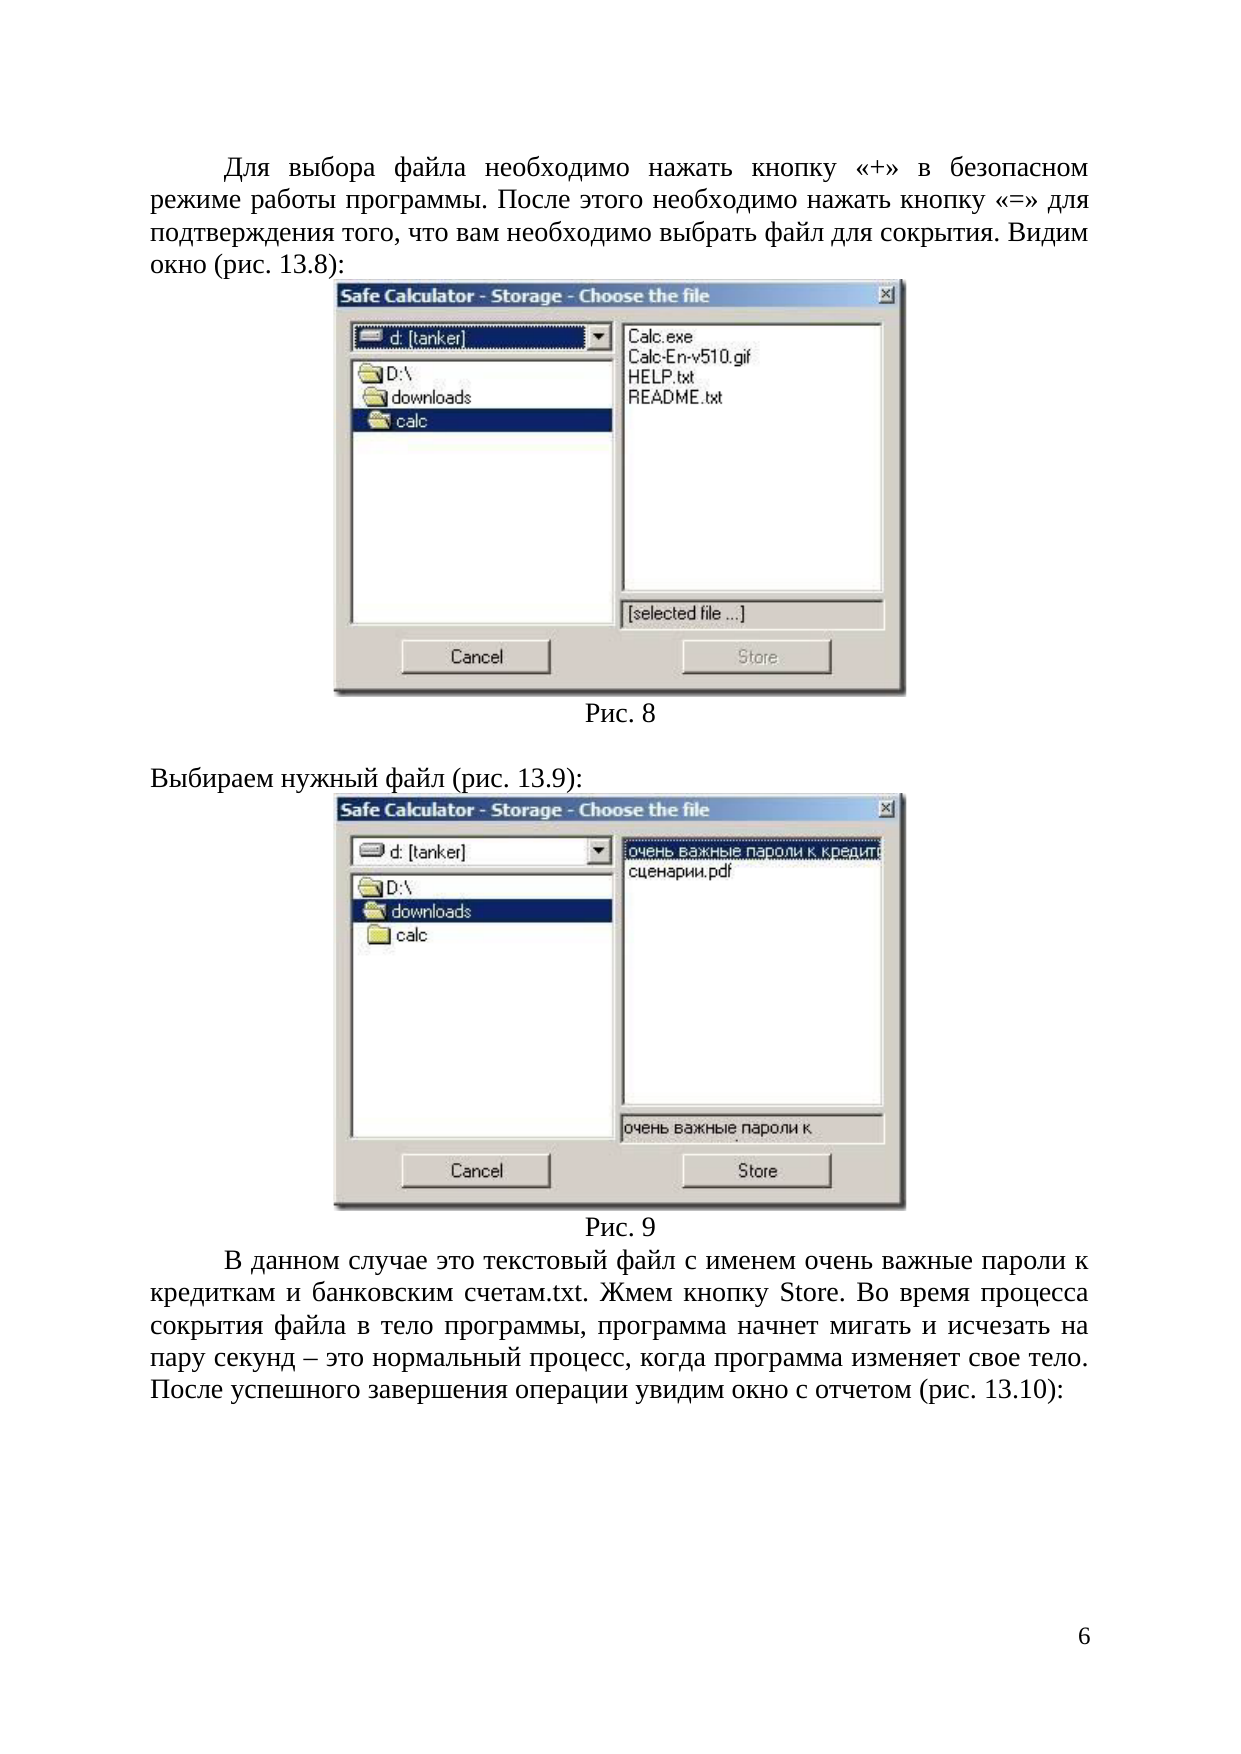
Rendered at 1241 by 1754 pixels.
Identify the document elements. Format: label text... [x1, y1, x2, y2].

text Рис. 8 [150, 696, 1090, 729]
text Выбираем нужный файл (рис. 13.9): [150, 761, 1090, 794]
text Для выбора файла необходимо нажать кнопку «+» в безопасном режиме работы программы. После этого необходимо нажать кнопку «=» для подтверждения того, что вам необходимо выбрать файл для сокрытия. Видим окно (рис. 13.8): [150, 150, 1090, 279]
text В данном случае это текстовый файл с именем очень важные пароли к кредиткам и банковским счетам.txt. Жмем кнопку Store. Во время процесса сокрытия файла в тело программы, программа начнет мигать и исчезать на пару секунд – это нормальный процесс, когда программа изменяет свое тело. После успешного завершения операции увидим окно с отчетом (рис. 13.10): [150, 1243, 1090, 1405]
text Рис. 9 [150, 1211, 1090, 1243]
